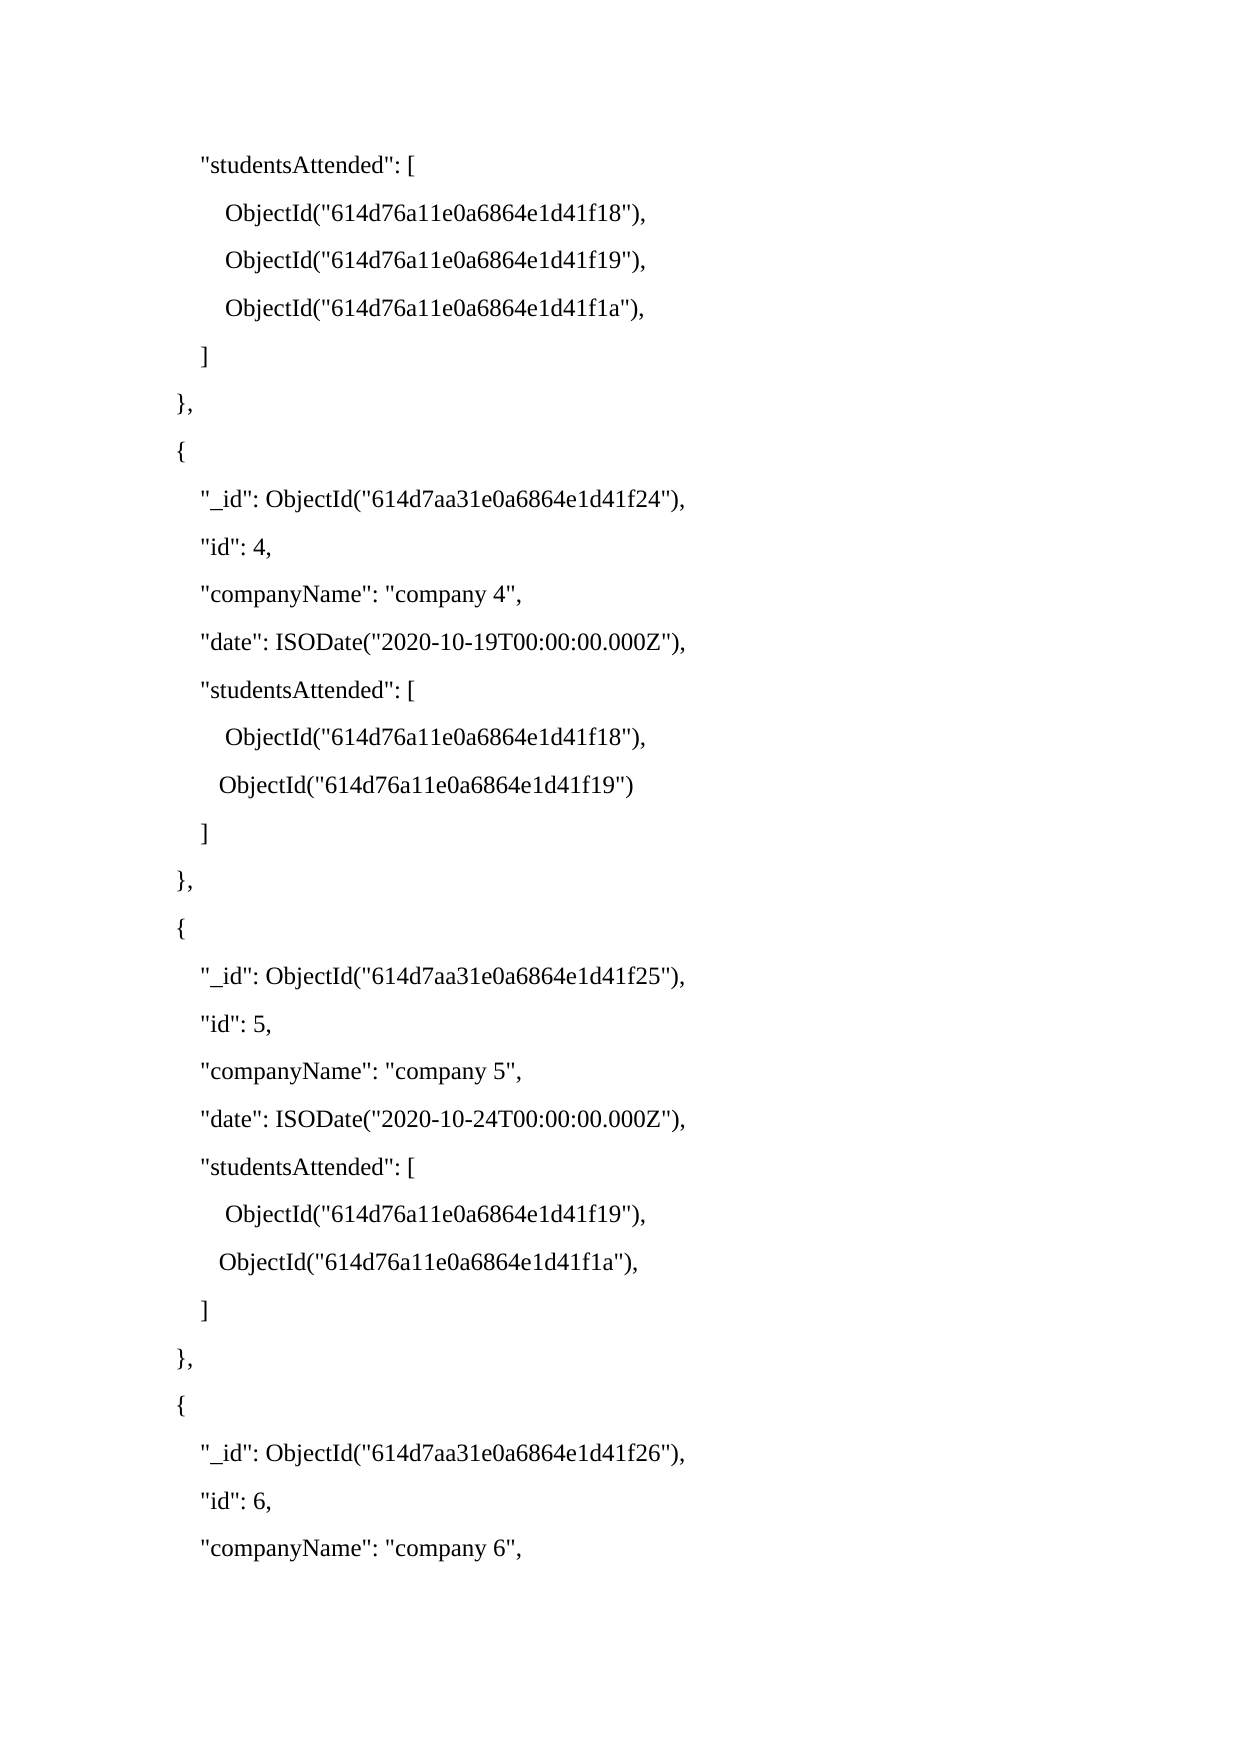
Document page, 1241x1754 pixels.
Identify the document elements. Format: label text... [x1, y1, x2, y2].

text { [150, 436, 1090, 465]
text ObjectId("614d76a11e0a6864e1d41f19"), [150, 1199, 1090, 1228]
text "date": ISODate("2020-10-24T00:00:00.000Z"), [150, 1104, 1090, 1133]
text ] [150, 818, 1090, 847]
text { [150, 1390, 1090, 1419]
text }, [150, 388, 1090, 417]
text ObjectId("614d76a11e0a6864e1d41f18"), [150, 722, 1090, 751]
text "date": ISODate("2020-10-19T00:00:00.000Z"), [150, 627, 1090, 656]
text "_id": ObjectId("614d7aa31e0a6864e1d41f24"), [150, 484, 1090, 513]
text }, [150, 1343, 1090, 1371]
text "_id": ObjectId("614d7aa31e0a6864e1d41f25"), [150, 961, 1090, 990]
text ObjectId("614d76a11e0a6864e1d41f1a"), [150, 293, 1090, 322]
text "id": 5, [150, 1009, 1090, 1037]
text ObjectId("614d76a11e0a6864e1d41f19"), [150, 245, 1090, 274]
text }, [150, 866, 1090, 894]
text "_id": ObjectId("614d7aa31e0a6864e1d41f26"), [150, 1438, 1090, 1467]
text "id": 6, [150, 1486, 1090, 1514]
text ] [150, 1295, 1090, 1324]
text { [150, 913, 1090, 942]
text "studentsAttended": [ [150, 1152, 1090, 1181]
text "companyName": "company 4", [150, 579, 1090, 608]
text "companyName": "company 5", [150, 1056, 1090, 1085]
text ObjectId("614d76a11e0a6864e1d41f18"), [150, 198, 1090, 226]
text ObjectId("614d76a11e0a6864e1d41f19") [150, 770, 1090, 799]
text "companyName": "company 6", [150, 1533, 1090, 1562]
text ] [150, 341, 1090, 369]
text ObjectId("614d76a11e0a6864e1d41f1a"), [150, 1247, 1090, 1276]
text "studentsAttended": [ [150, 675, 1090, 703]
text "studentsAttended": [ [150, 150, 1090, 179]
text "id": 4, [150, 532, 1090, 560]
